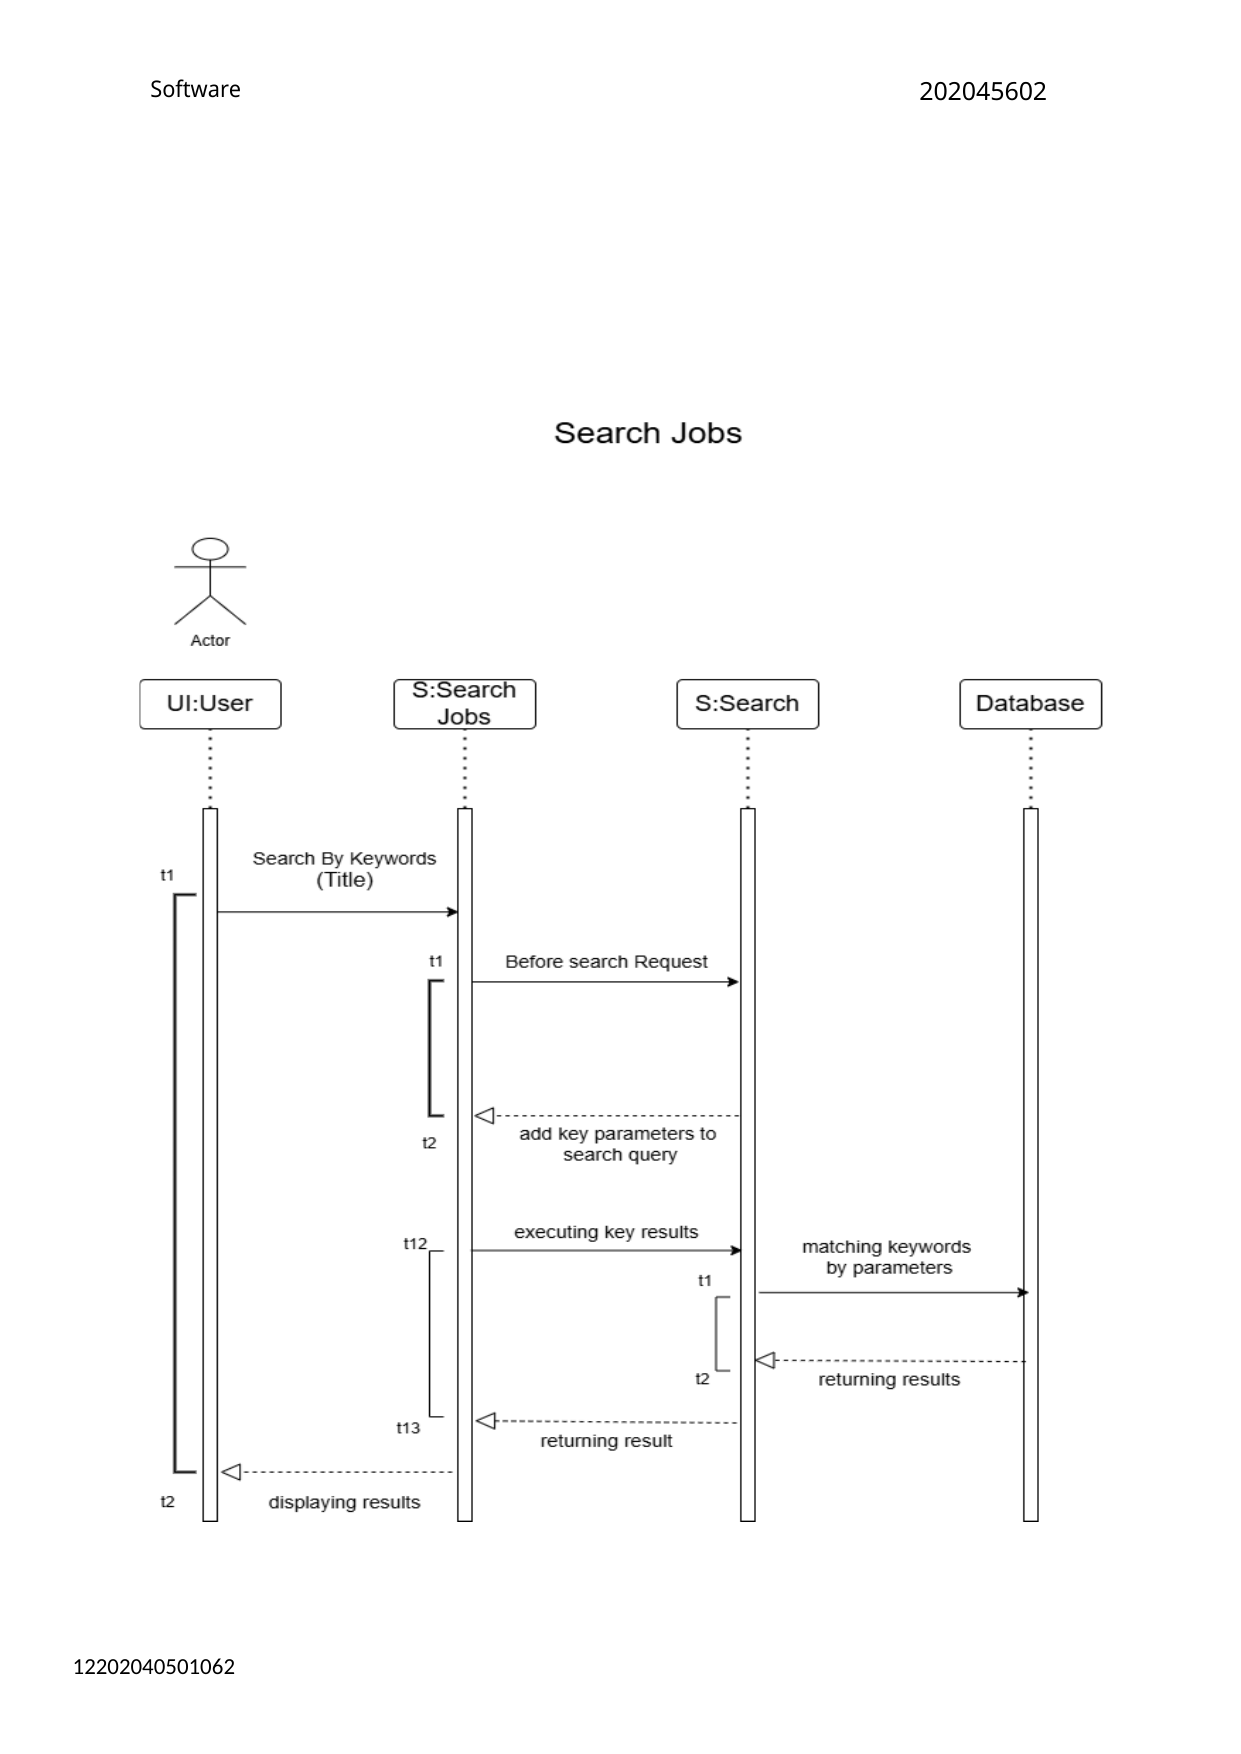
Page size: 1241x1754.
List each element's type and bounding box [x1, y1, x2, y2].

picture [139, 415, 1104, 1522]
